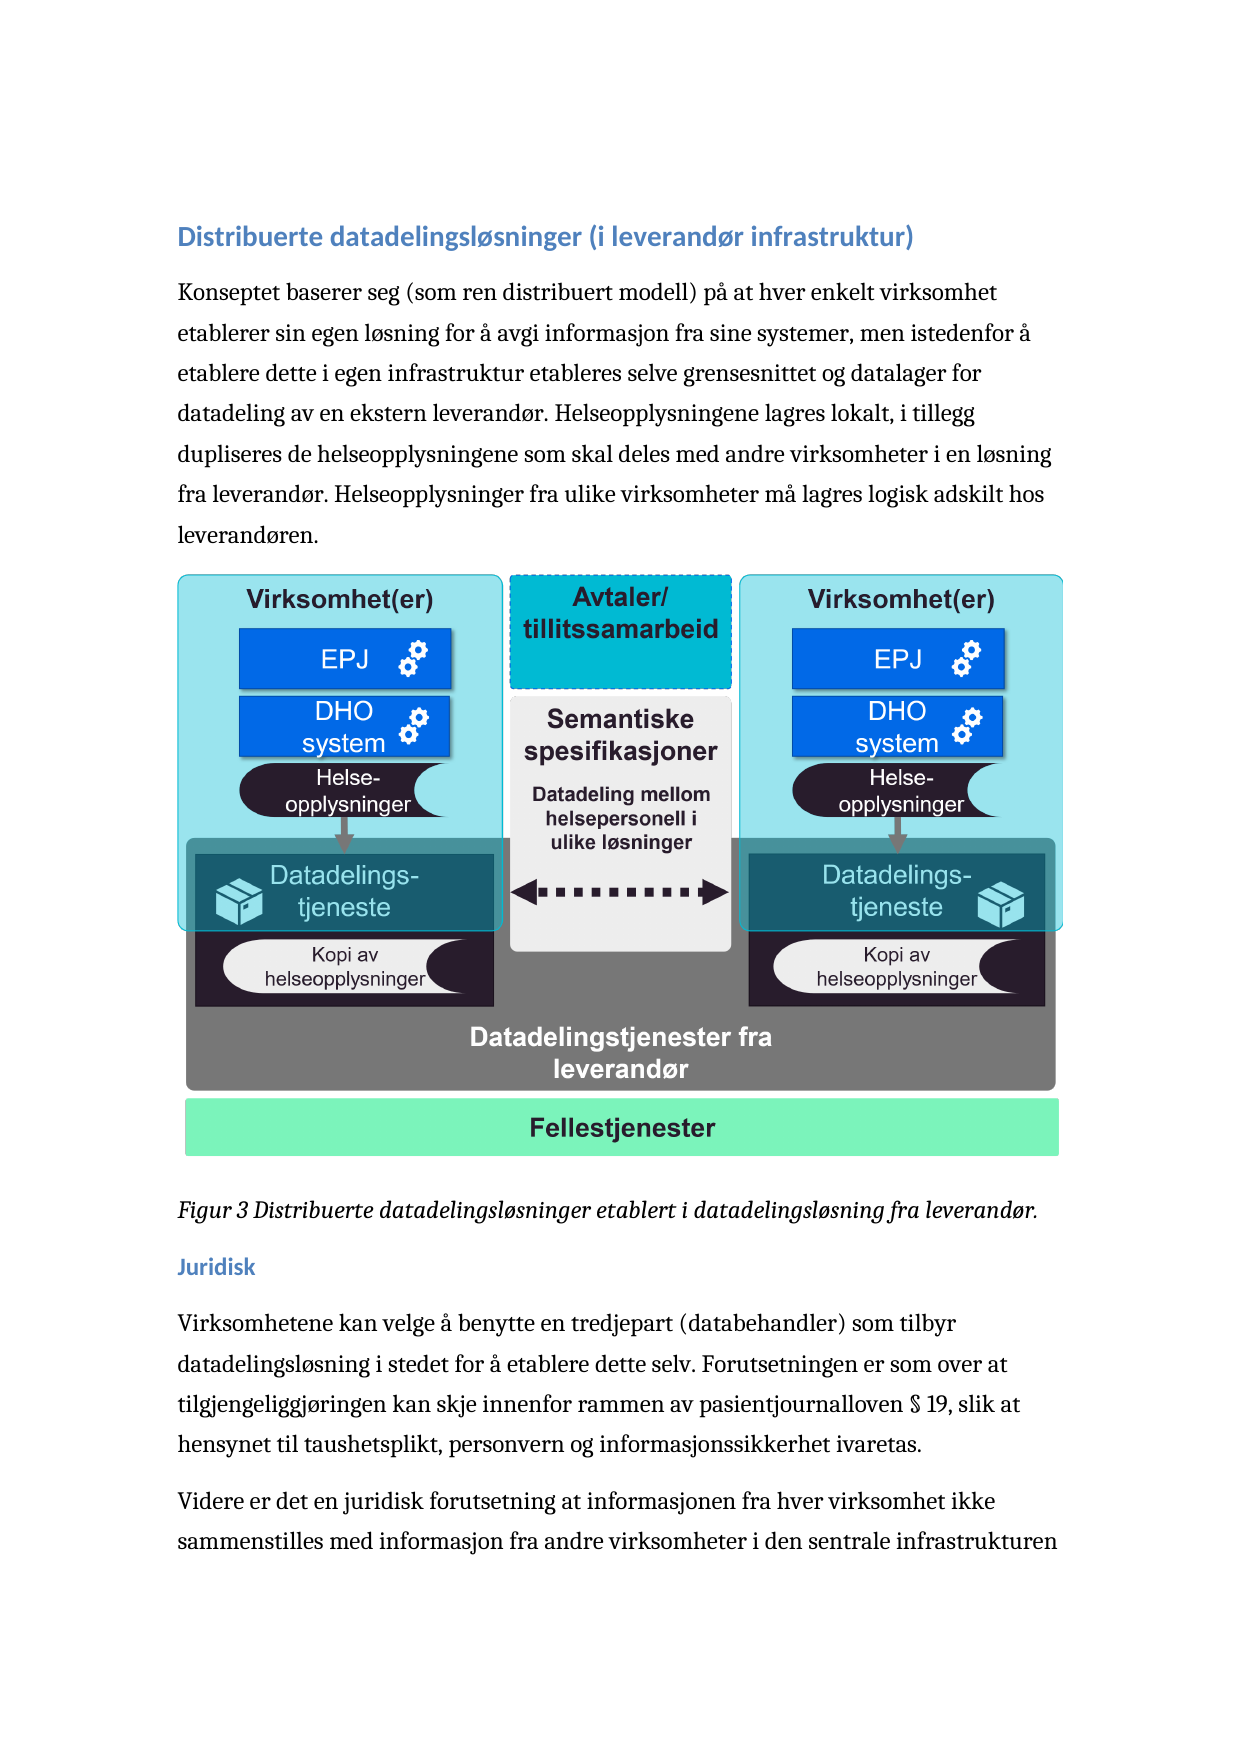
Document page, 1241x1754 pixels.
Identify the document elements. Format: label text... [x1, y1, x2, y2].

picture [177, 572, 1063, 1159]
subtitle Distribuerte datadelingsløsninger (i leverandør infrastruktur) [177, 217, 1063, 254]
subtitle Juridisk [177, 1248, 1063, 1286]
text Virksomhetene kan velge å benytte en tredjepart (databehandler) som tilbyr datadelingsløsning i stedet for å etablere dette selv. Forutsetningen er som over at tilgjengeliggjøringen kan skje innenfor rammen av pasientjournalloven § 19, slik at hensynet til taushetsplikt, personvern og informasjonssikkerhet ivaretas. [177, 1305, 1063, 1463]
text Konseptet baserer seg (som ren distribuert modell) på at hver enkelt virksomhet etablerer sin egen løsning for å avgi informasjon fra sine systemer, men istedenfor å etablere dette i egen infrastruktur etableres selve grensesnittet og datalager for datadeling av en ekstern leverandør. Helseopplysningene lagres lokalt, i tillegg dupliseres de helseopplysningene som skal deles med andre virksomheter i en løsning fra leverandør. Helseopplysninger fra ulike virksomheter må lagres logisk adskilt hos leverandøren. [177, 274, 1063, 554]
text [177, 1482, 1063, 1560]
